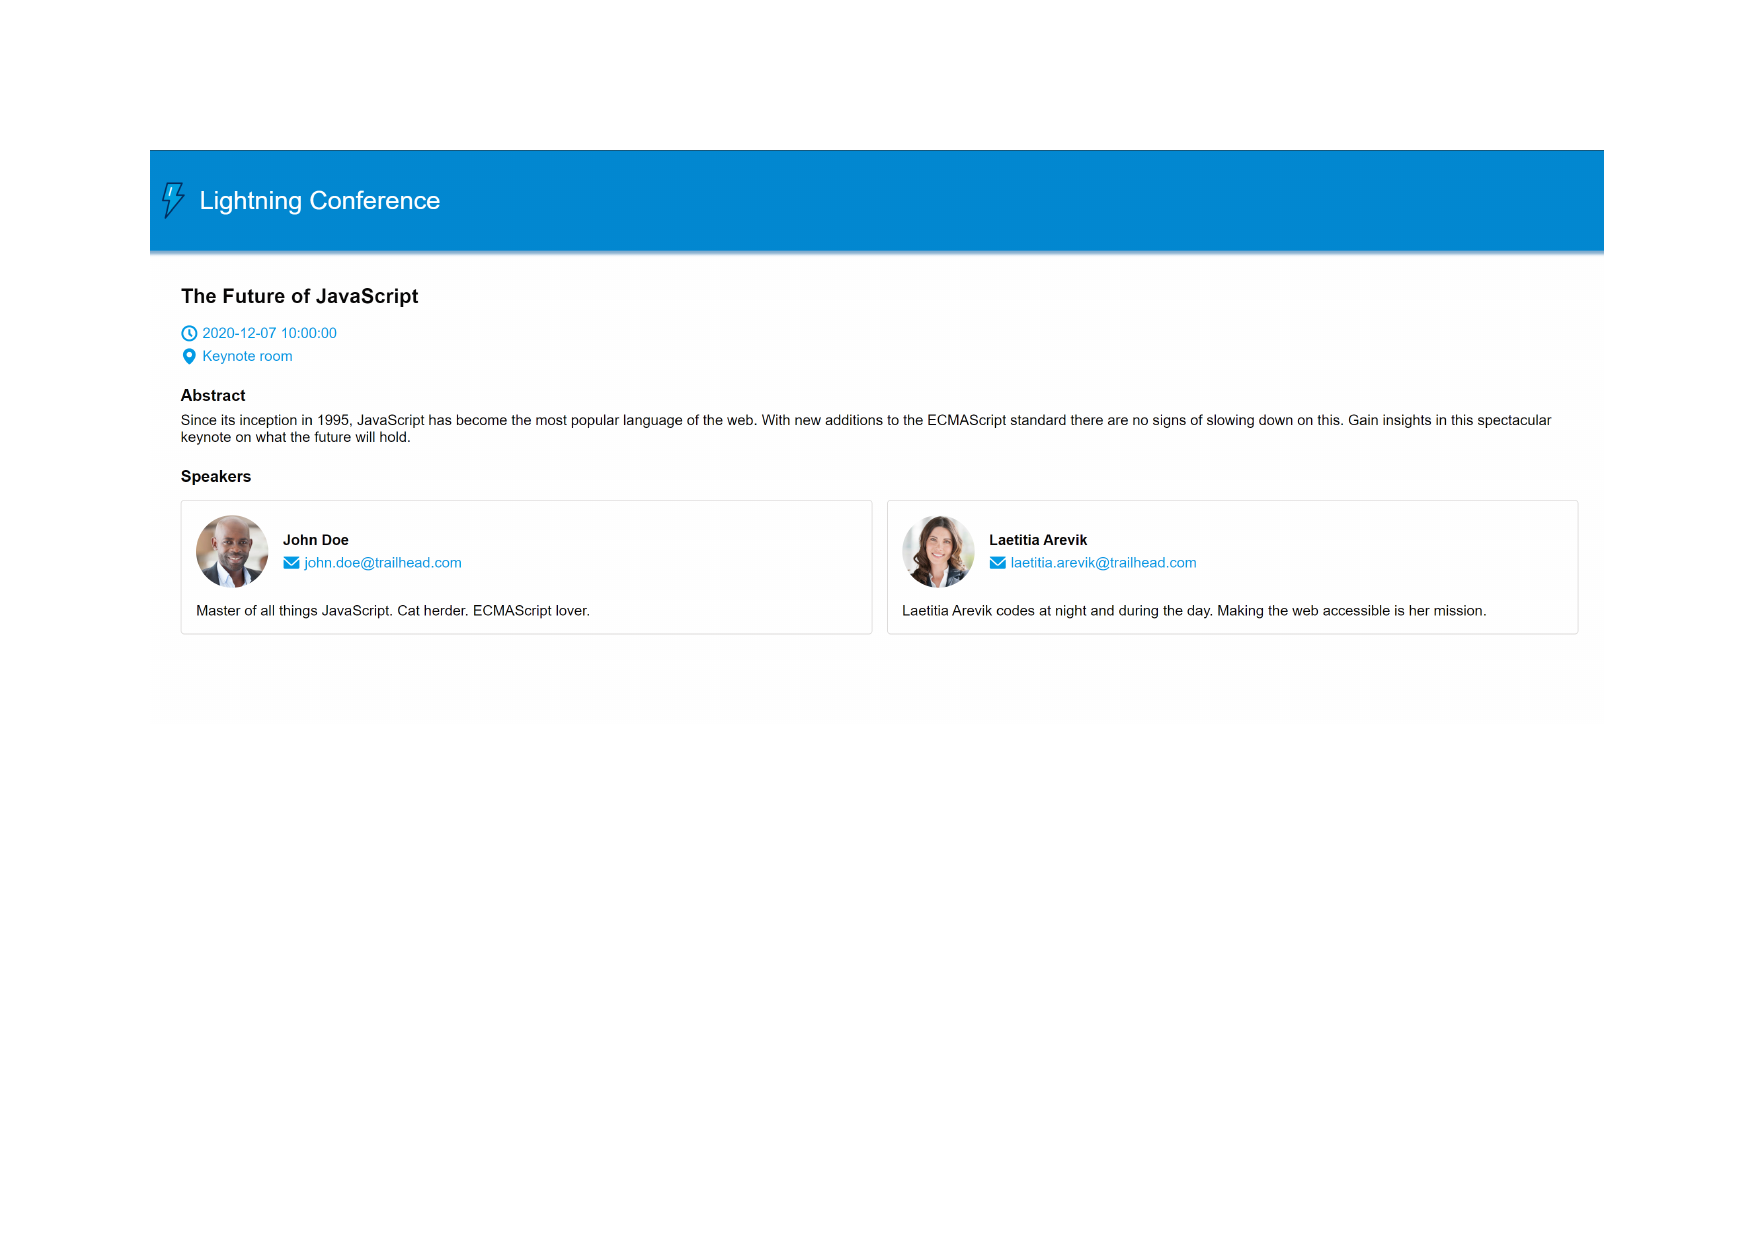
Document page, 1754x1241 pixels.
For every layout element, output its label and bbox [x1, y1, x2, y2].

picture [150, 150, 1604, 724]
